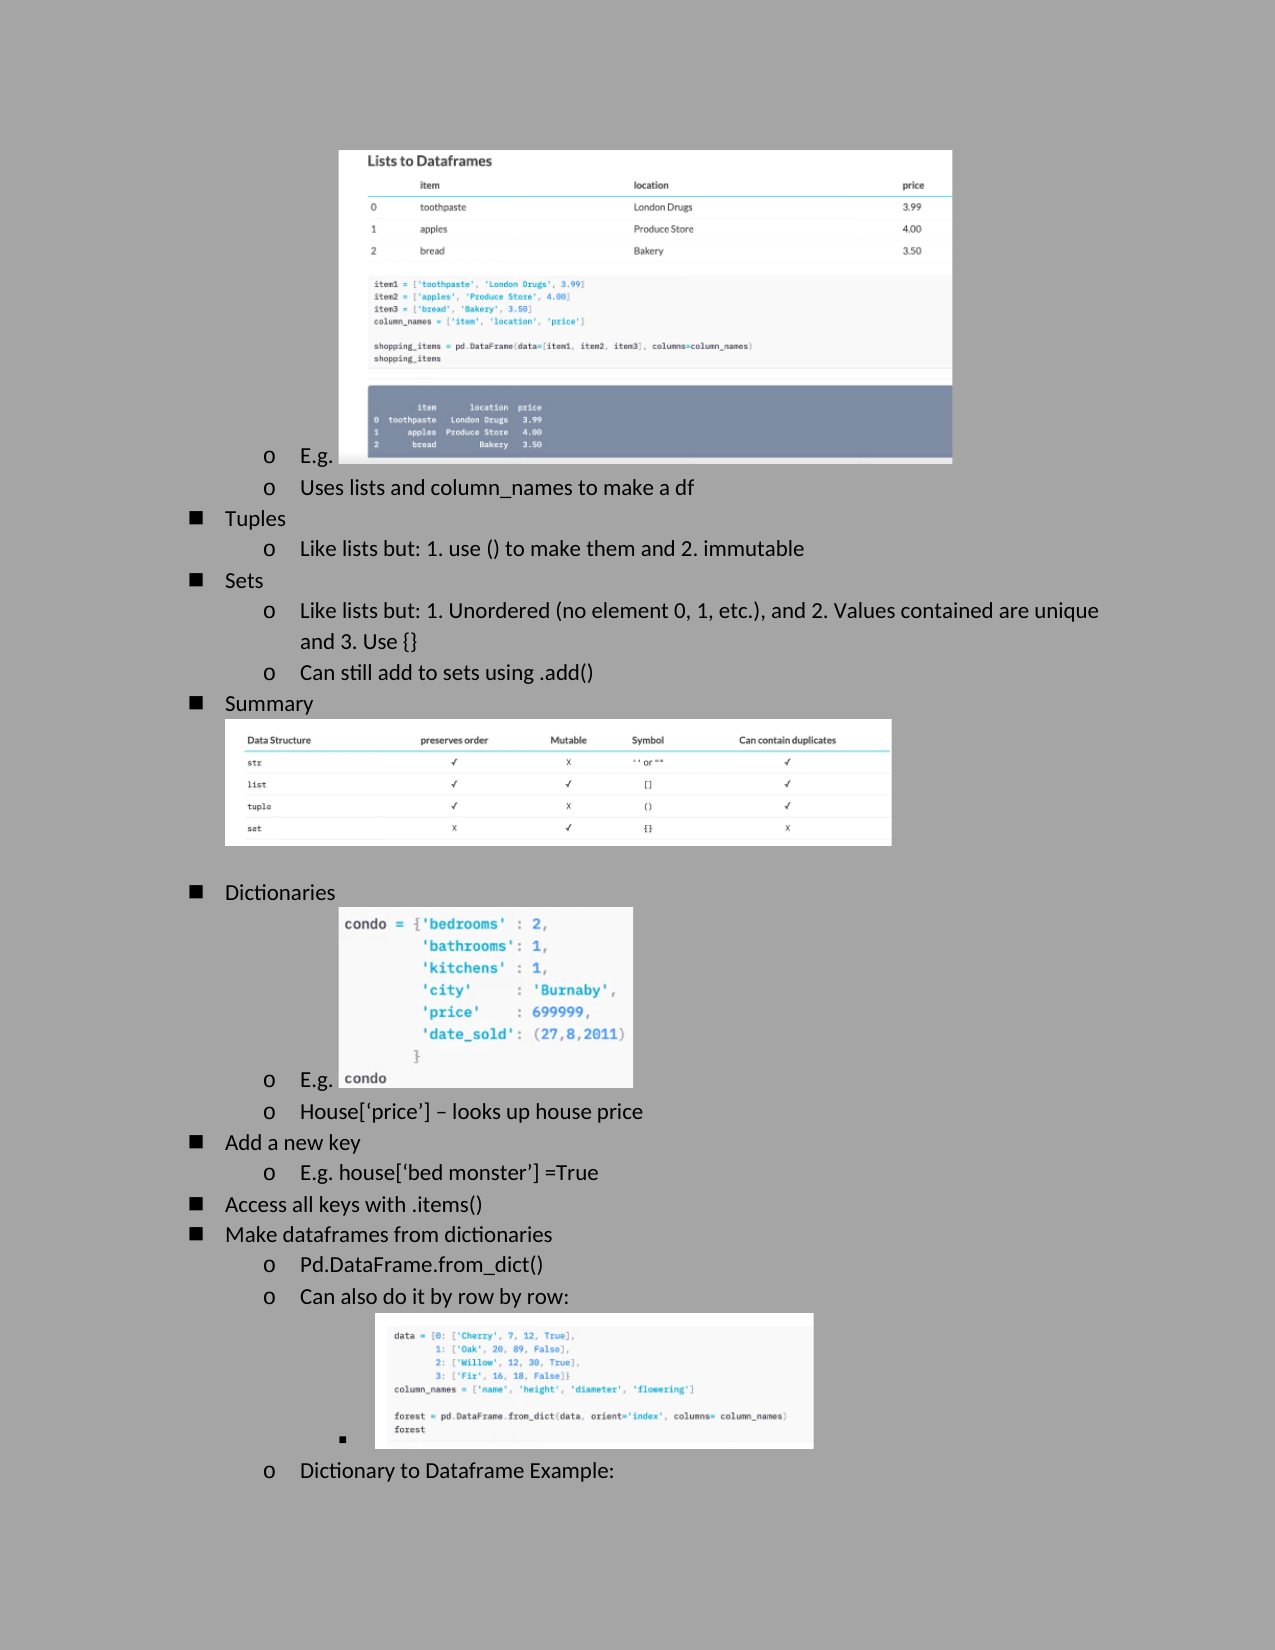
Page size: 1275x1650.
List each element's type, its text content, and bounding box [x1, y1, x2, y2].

list Add a new key [187, 1128, 1125, 1156]
list E.g. house[‘bed monster’] =True [262, 1158, 1125, 1188]
list Can also do it by row by row: [262, 1282, 1125, 1311]
list Can still add to sets using .add() [262, 658, 1125, 687]
list Like lists but: 1. use () to make them and 2. immutable [262, 534, 1125, 563]
list Like lists but: 1. Unordered (no element 0, 1, etc.), and 2. Values contained are unique and 3. Use {} [262, 596, 1125, 655]
picture [375, 1313, 814, 1449]
list Dictionaries [187, 878, 1125, 906]
list House[‘price’] – looks up house price [262, 1097, 1125, 1126]
list Uses lists and column_names to make a df [262, 473, 1125, 502]
list Access all keys with .items() [187, 1190, 1125, 1218]
picture [225, 719, 892, 846]
list Pd.DataFrame.from_dict() [262, 1250, 1125, 1279]
list Dictionary to Dataframe Example: [262, 1456, 1125, 1485]
list Tuples [187, 504, 1125, 532]
list Summary [187, 689, 1125, 717]
picture [338, 907, 634, 1088]
list Make dataframes from dictionaries [187, 1220, 1125, 1248]
list Sets [187, 566, 1125, 594]
picture [338, 150, 953, 464]
